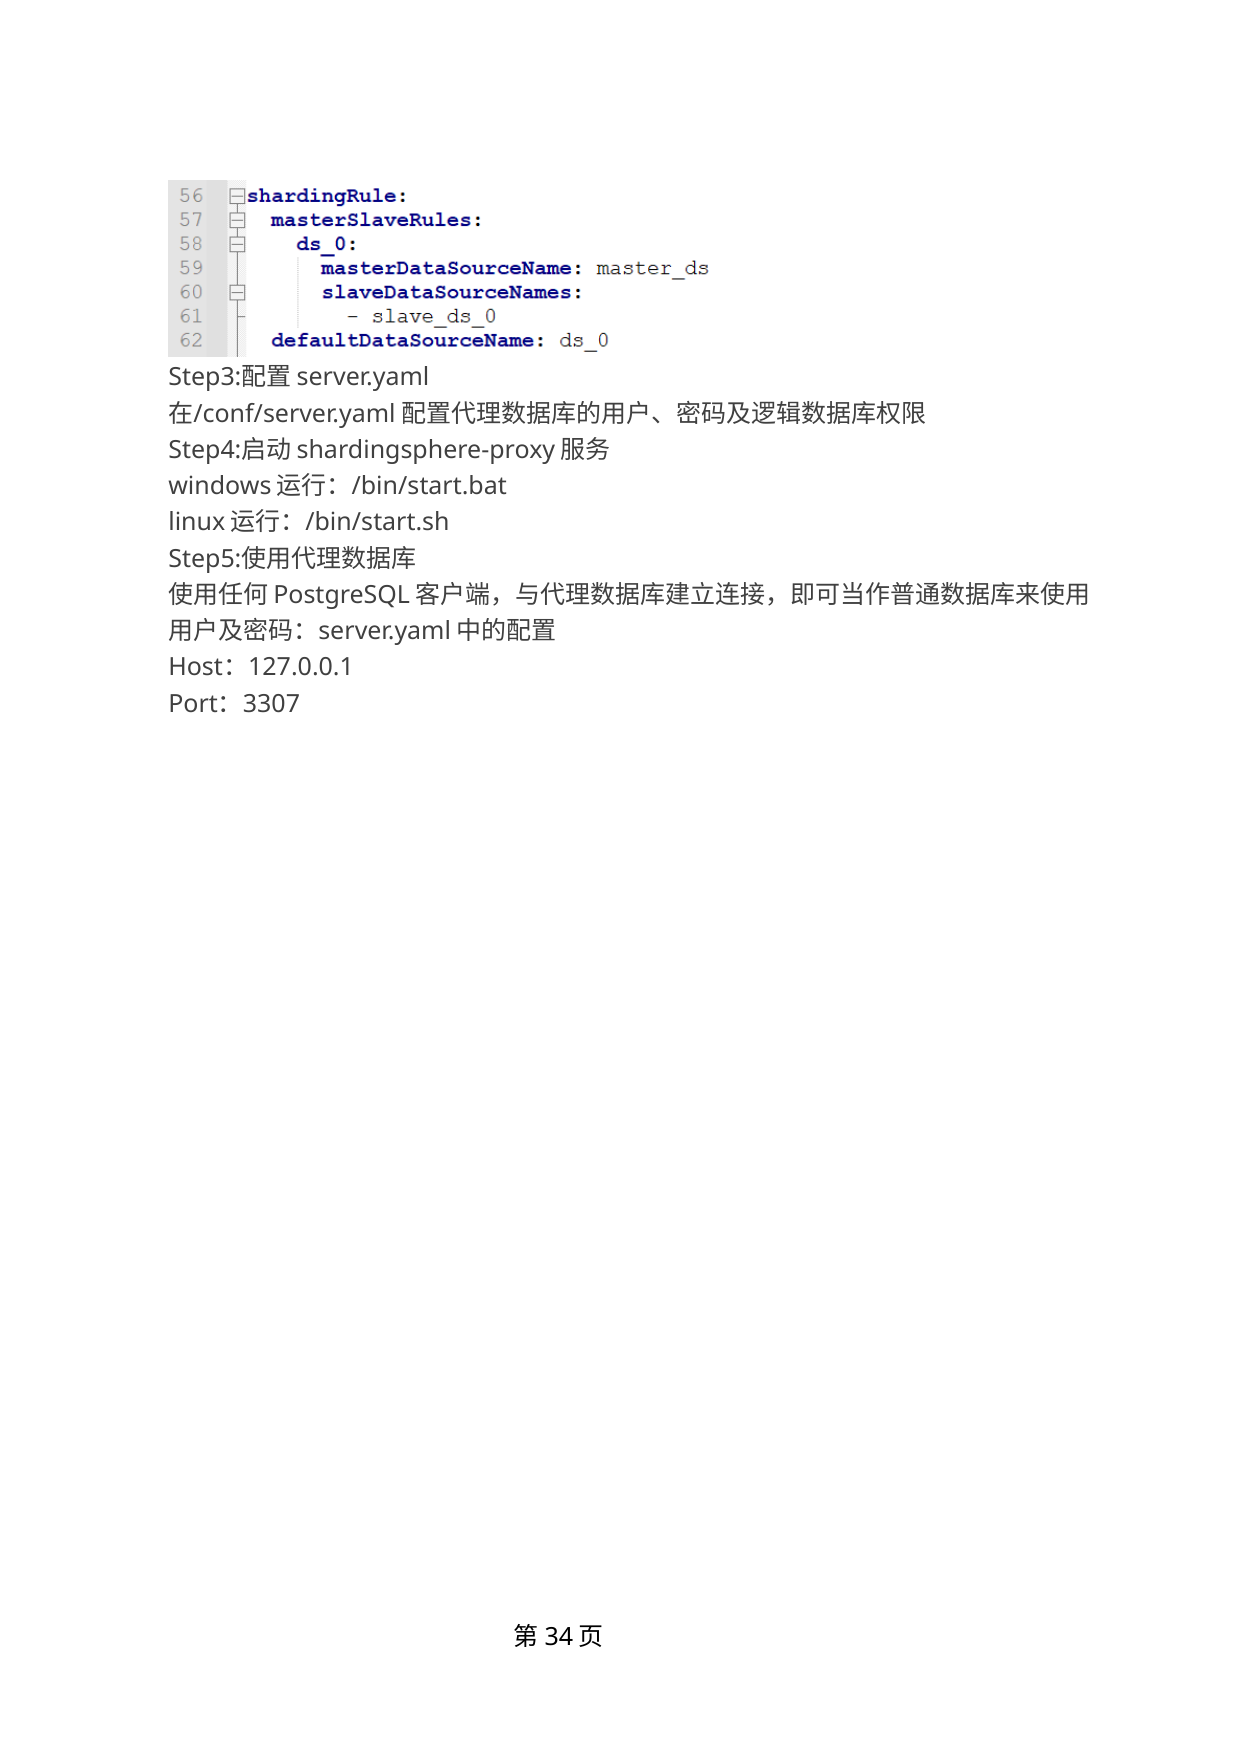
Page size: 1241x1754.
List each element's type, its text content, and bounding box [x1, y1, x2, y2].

picture [168, 180, 717, 357]
text Step5:使用代理数据库 [118, 538, 1122, 574]
text windows运行：/bin/start.bat [118, 466, 1122, 502]
text Step3:配置server.yaml [118, 357, 1122, 393]
text 用户及密码：server.yaml中的配置 [118, 611, 1122, 647]
text Port：3307 [118, 683, 1122, 719]
text 使用任何PostgreSQL客户端，与代理数据库建立连接，即可当作普通数据库来使用 [118, 574, 1122, 611]
text linux运行：/bin/start.sh [118, 502, 1122, 538]
text 在/conf/server.yaml配置代理数据库的用户、密码及逻辑数据库权限 [118, 393, 1122, 429]
text Step4:启动shardingsphere-proxy服务 [118, 429, 1122, 466]
text Host：127.0.0.1 [118, 647, 1122, 683]
